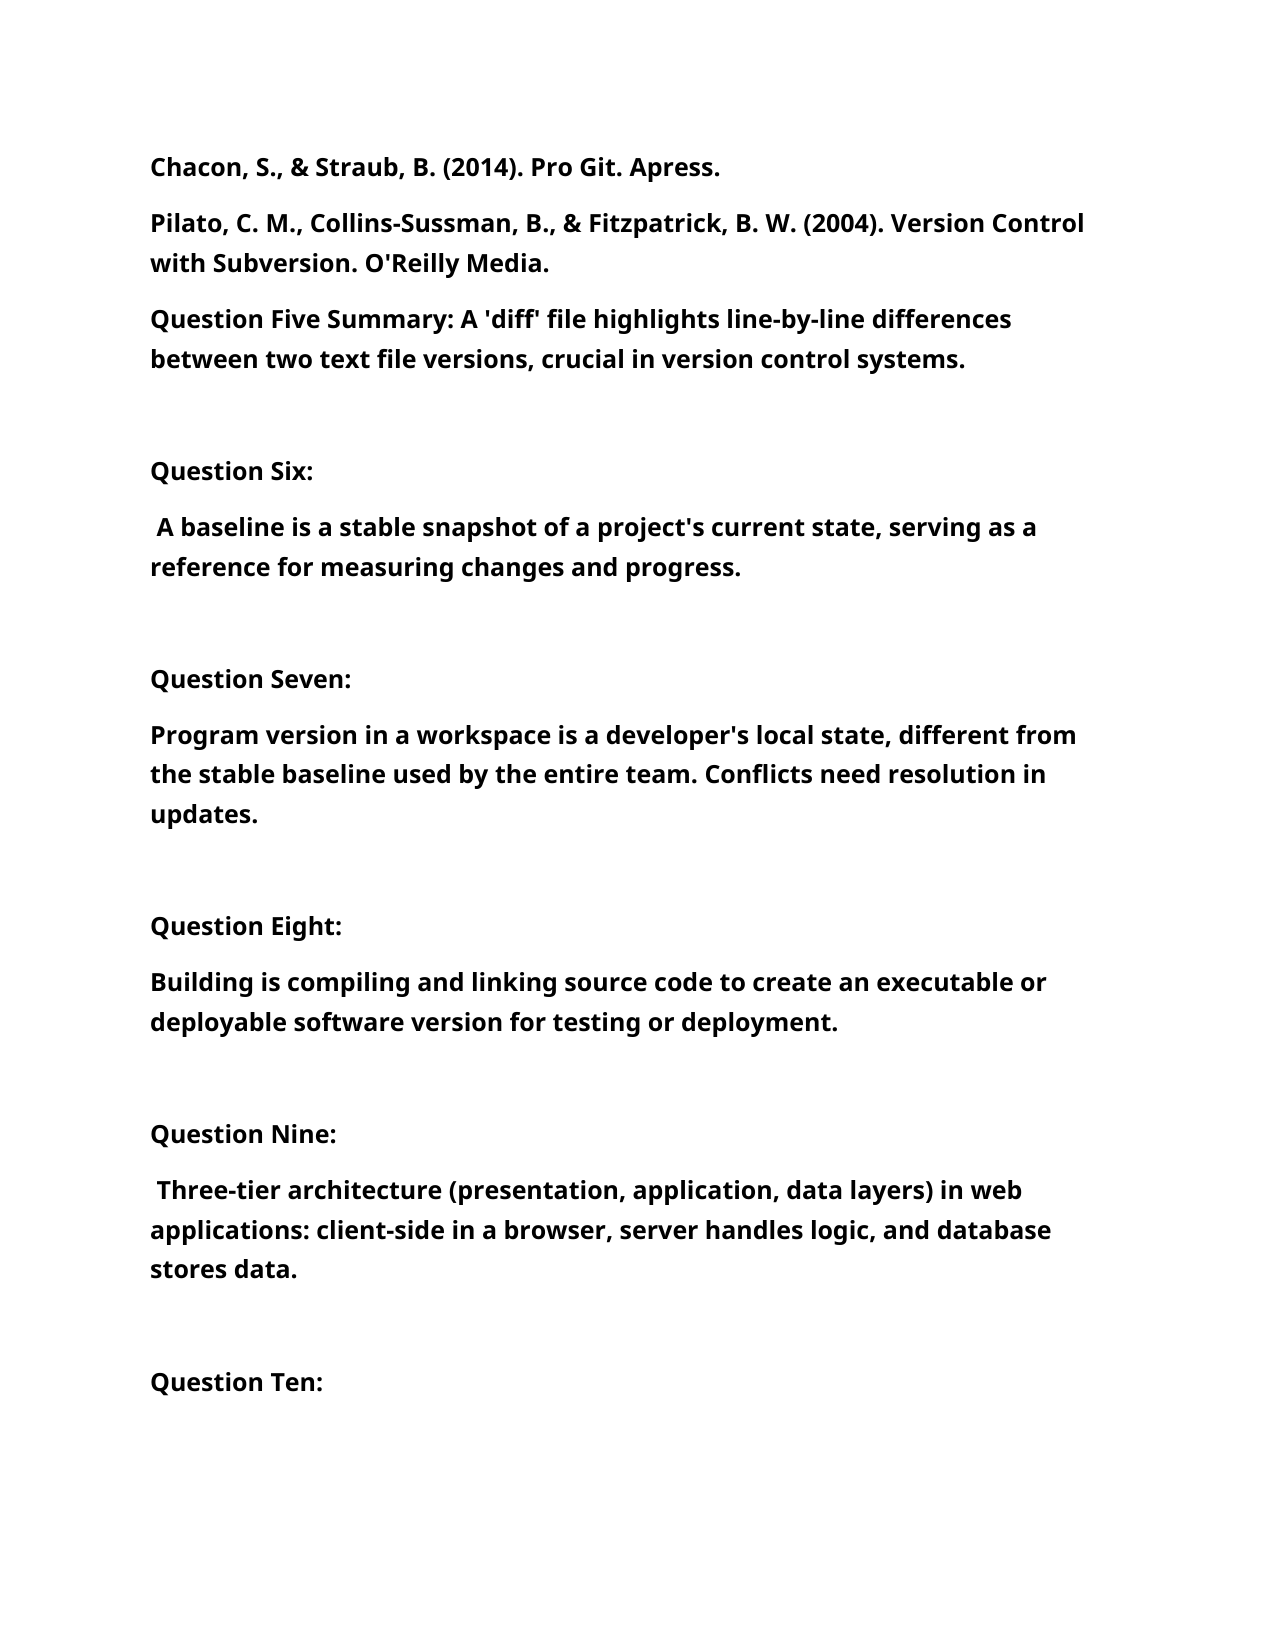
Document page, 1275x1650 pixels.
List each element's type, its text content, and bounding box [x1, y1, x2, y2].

text A baseline is a stable snapshot of a project's current state, serving as a reference for measuring changes and progress. [150, 510, 1125, 583]
text Building is compiling and linking source code to create an executable or deployable software version for testing or deployment. [150, 965, 1125, 1038]
text Three-tier architecture (presentation, application, data layers) in web applications: client-side in a browser, server handles logic, and database stores data. [150, 1173, 1125, 1286]
text Chacon, S., & Straub, B. (2014). Pro Git. Apress. [150, 150, 1125, 184]
text Program version in a workspace is a developer's local state, different from the stable baseline used by the entire team. Conflicts need resolution in updates. [150, 718, 1125, 831]
text Question Six: [150, 453, 1125, 488]
text Question Five Summary: A 'diff' file highlights line-by-line differences between two text file versions, crucial in version control systems. [150, 302, 1125, 375]
text Question Ten: [150, 1364, 1125, 1398]
text Question Eight: [150, 909, 1125, 943]
text Question Nine: [150, 1117, 1125, 1151]
text Question Seven: [150, 661, 1125, 696]
text Pilato, C. M., Collins-Sussman, B., & Fitzpatrick, B. W. (2004). Version Control with Subversion. O'Reilly Media. [150, 206, 1125, 280]
